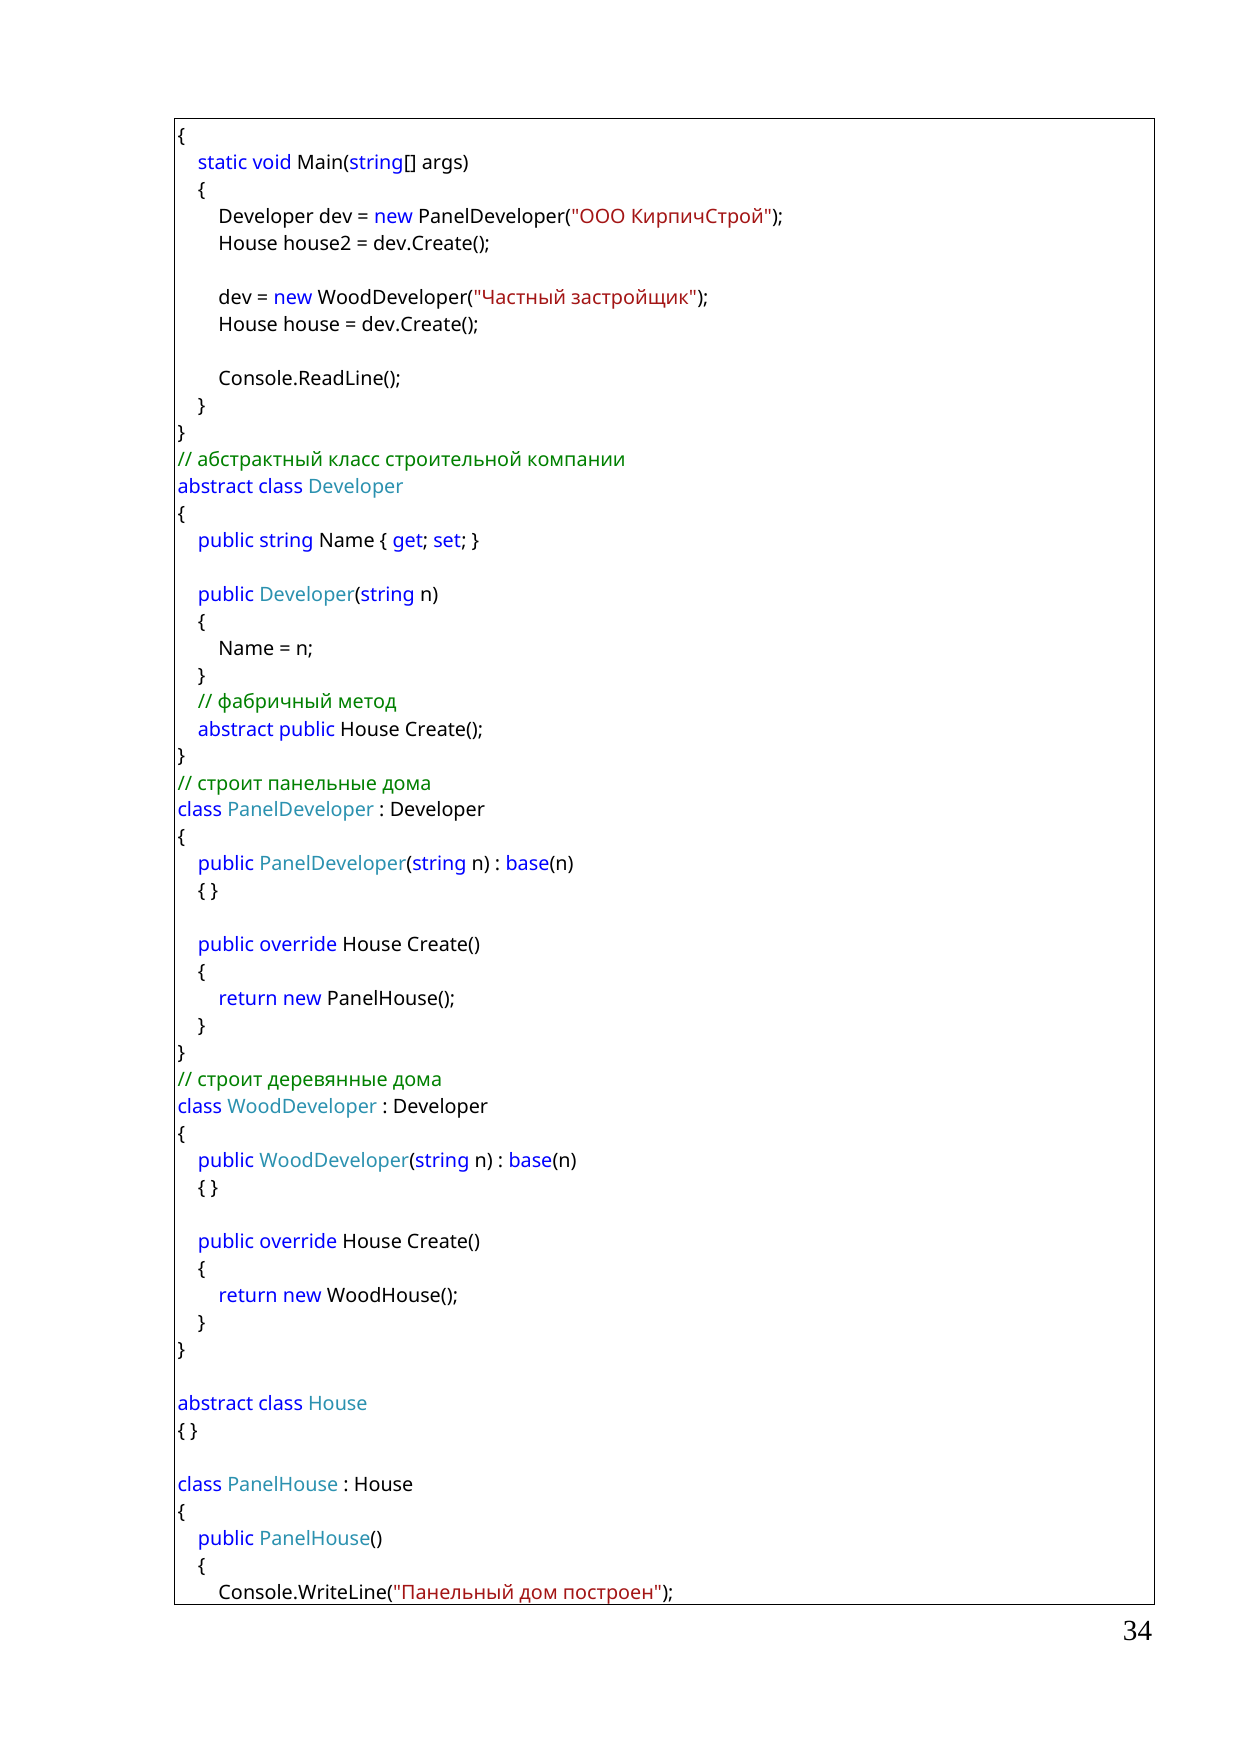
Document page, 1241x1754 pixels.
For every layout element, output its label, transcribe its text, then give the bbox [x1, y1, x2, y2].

text return new PanelHouse(); [177, 984, 1152, 1012]
text } [177, 1038, 1152, 1066]
text public PanelDeveloper(string n) : base(n) [177, 850, 1152, 877]
text Name = n; [177, 634, 1152, 661]
text } [177, 742, 1152, 769]
text { [177, 607, 1152, 634]
text public override House Create() [177, 1227, 1152, 1254]
text public string Name { get; set; } [177, 526, 1152, 553]
text { } [177, 1416, 1152, 1443]
text return new WoodHouse(); [177, 1281, 1152, 1308]
text { [177, 499, 1152, 526]
text } [177, 418, 1152, 445]
text Developer dev = new PanelDeveloper("ООО КирпичСтрой"); [177, 202, 1152, 229]
text { } [177, 877, 1152, 904]
text class PanelHouse : House [177, 1470, 1152, 1497]
text // фабричный метод [177, 688, 1152, 715]
text House house = dev.Create(); [177, 310, 1152, 337]
text } [177, 391, 1152, 418]
text { [177, 823, 1152, 850]
text Console.WriteLine("Панельный дом построен"); [177, 1578, 1152, 1604]
text } [177, 1335, 1152, 1362]
text Console.ReadLine(); [177, 364, 1152, 391]
text House house2 = dev.Create(); [177, 229, 1152, 256]
text public override House Create() [177, 931, 1152, 958]
text class PanelDeveloper : Developer [177, 796, 1152, 823]
text { [177, 958, 1152, 984]
text { } [177, 1173, 1152, 1200]
text public Developer(string n) [177, 580, 1152, 607]
text class WoodDeveloper : Developer [177, 1092, 1152, 1119]
text // строит деревянные дома [177, 1066, 1152, 1092]
text { [177, 1551, 1152, 1578]
text } [177, 661, 1152, 688]
text public WoodDeveloper(string n) : base(n) [177, 1146, 1152, 1173]
text // строит панельные дома [177, 769, 1152, 796]
text abstract public House Create(); [177, 715, 1152, 742]
text abstract class House [177, 1389, 1152, 1416]
text } [177, 1012, 1152, 1038]
text { [175, 119, 1154, 148]
text abstract class Developer [177, 472, 1152, 499]
text { [177, 1497, 1152, 1524]
text { [177, 175, 1152, 202]
text dev = new WoodDeveloper("Частный застройщик"); [177, 283, 1152, 310]
text { [177, 1119, 1152, 1146]
text static void Main(string[] args) [177, 148, 1152, 175]
text // абстрактный класс строительной компании [177, 445, 1152, 472]
text } [177, 1308, 1152, 1335]
text public PanelHouse() [177, 1524, 1152, 1551]
text { [177, 1254, 1152, 1281]
